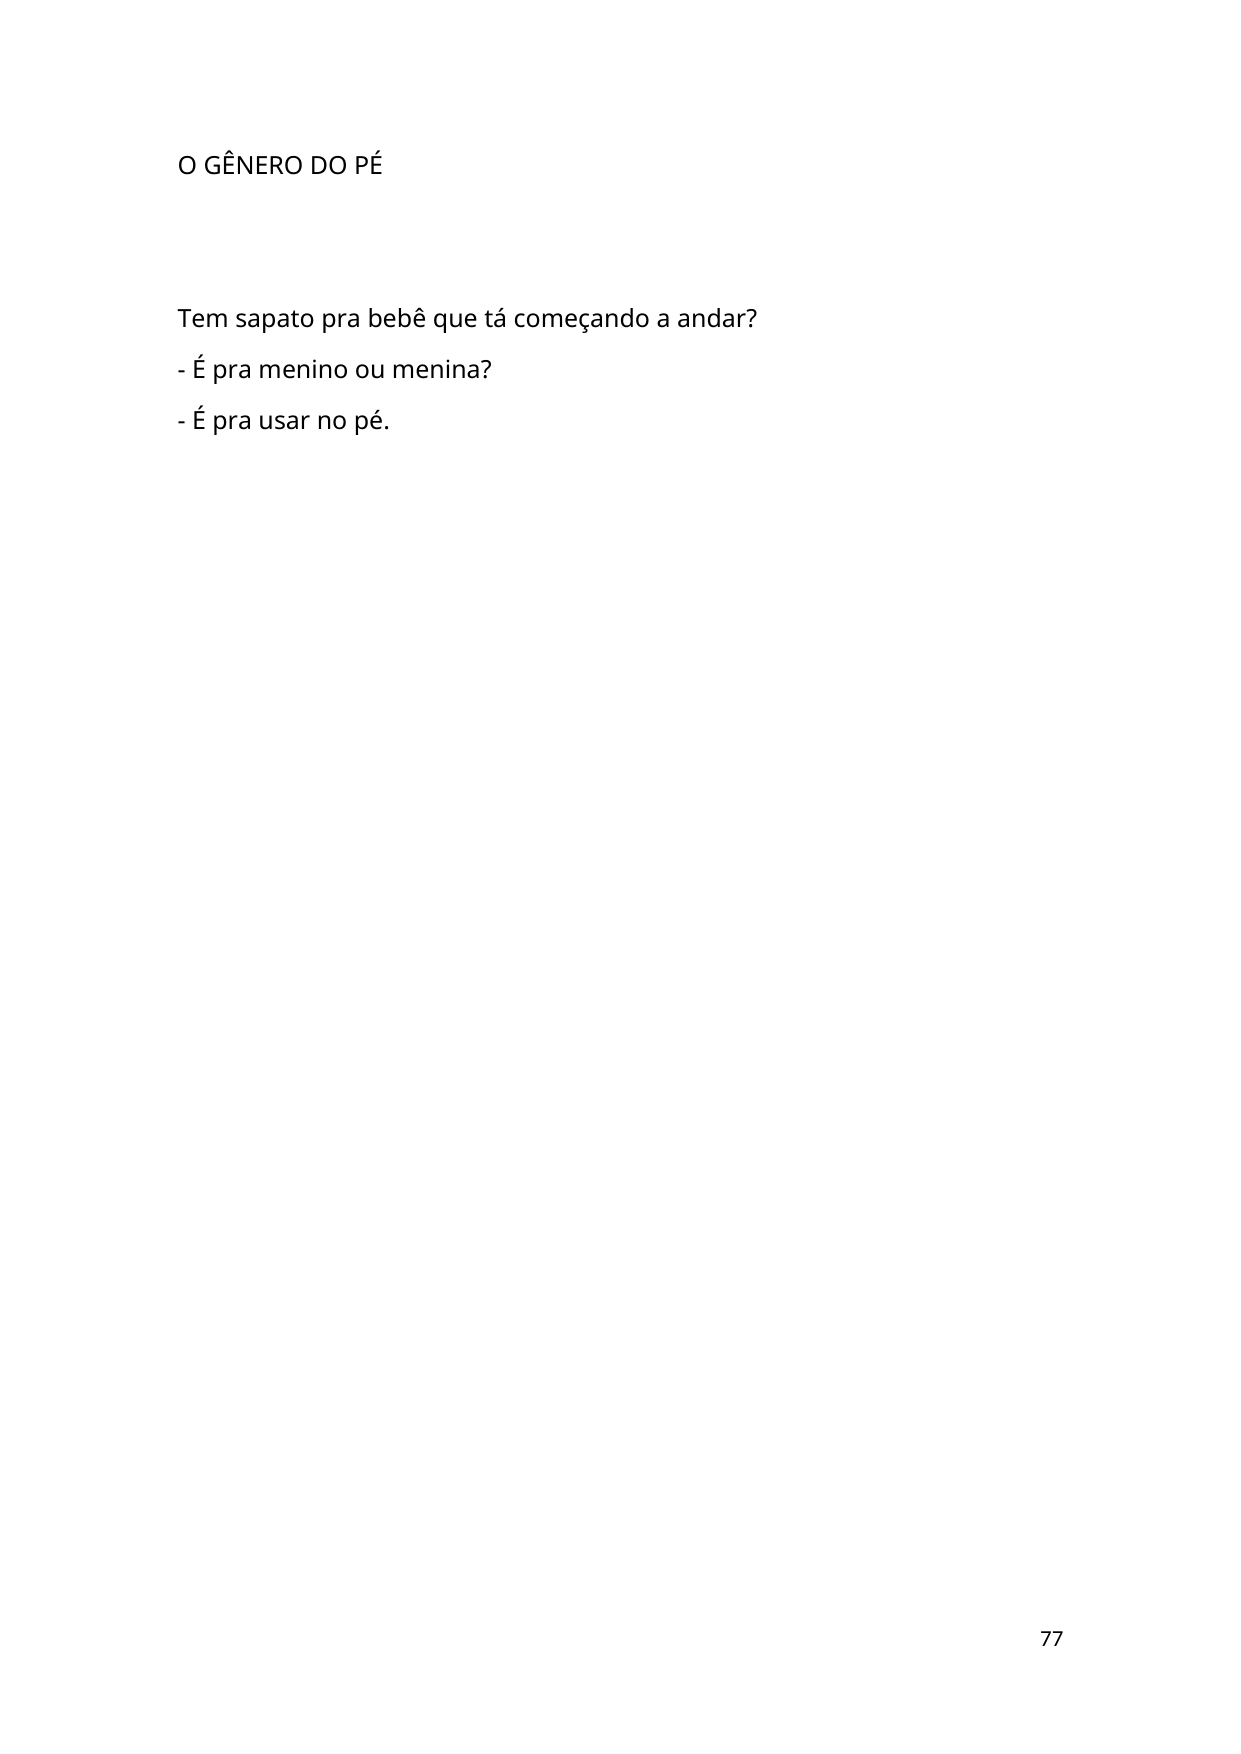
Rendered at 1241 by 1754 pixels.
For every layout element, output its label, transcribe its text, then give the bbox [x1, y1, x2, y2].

text - É pra menino ou menina? [177, 352, 1063, 386]
text - É pra usar no pé. [177, 403, 1063, 437]
text Tem sapato pra bebê que tá começando a andar? [177, 301, 1063, 335]
text O GÊNERO DO PÉ [177, 148, 1063, 182]
